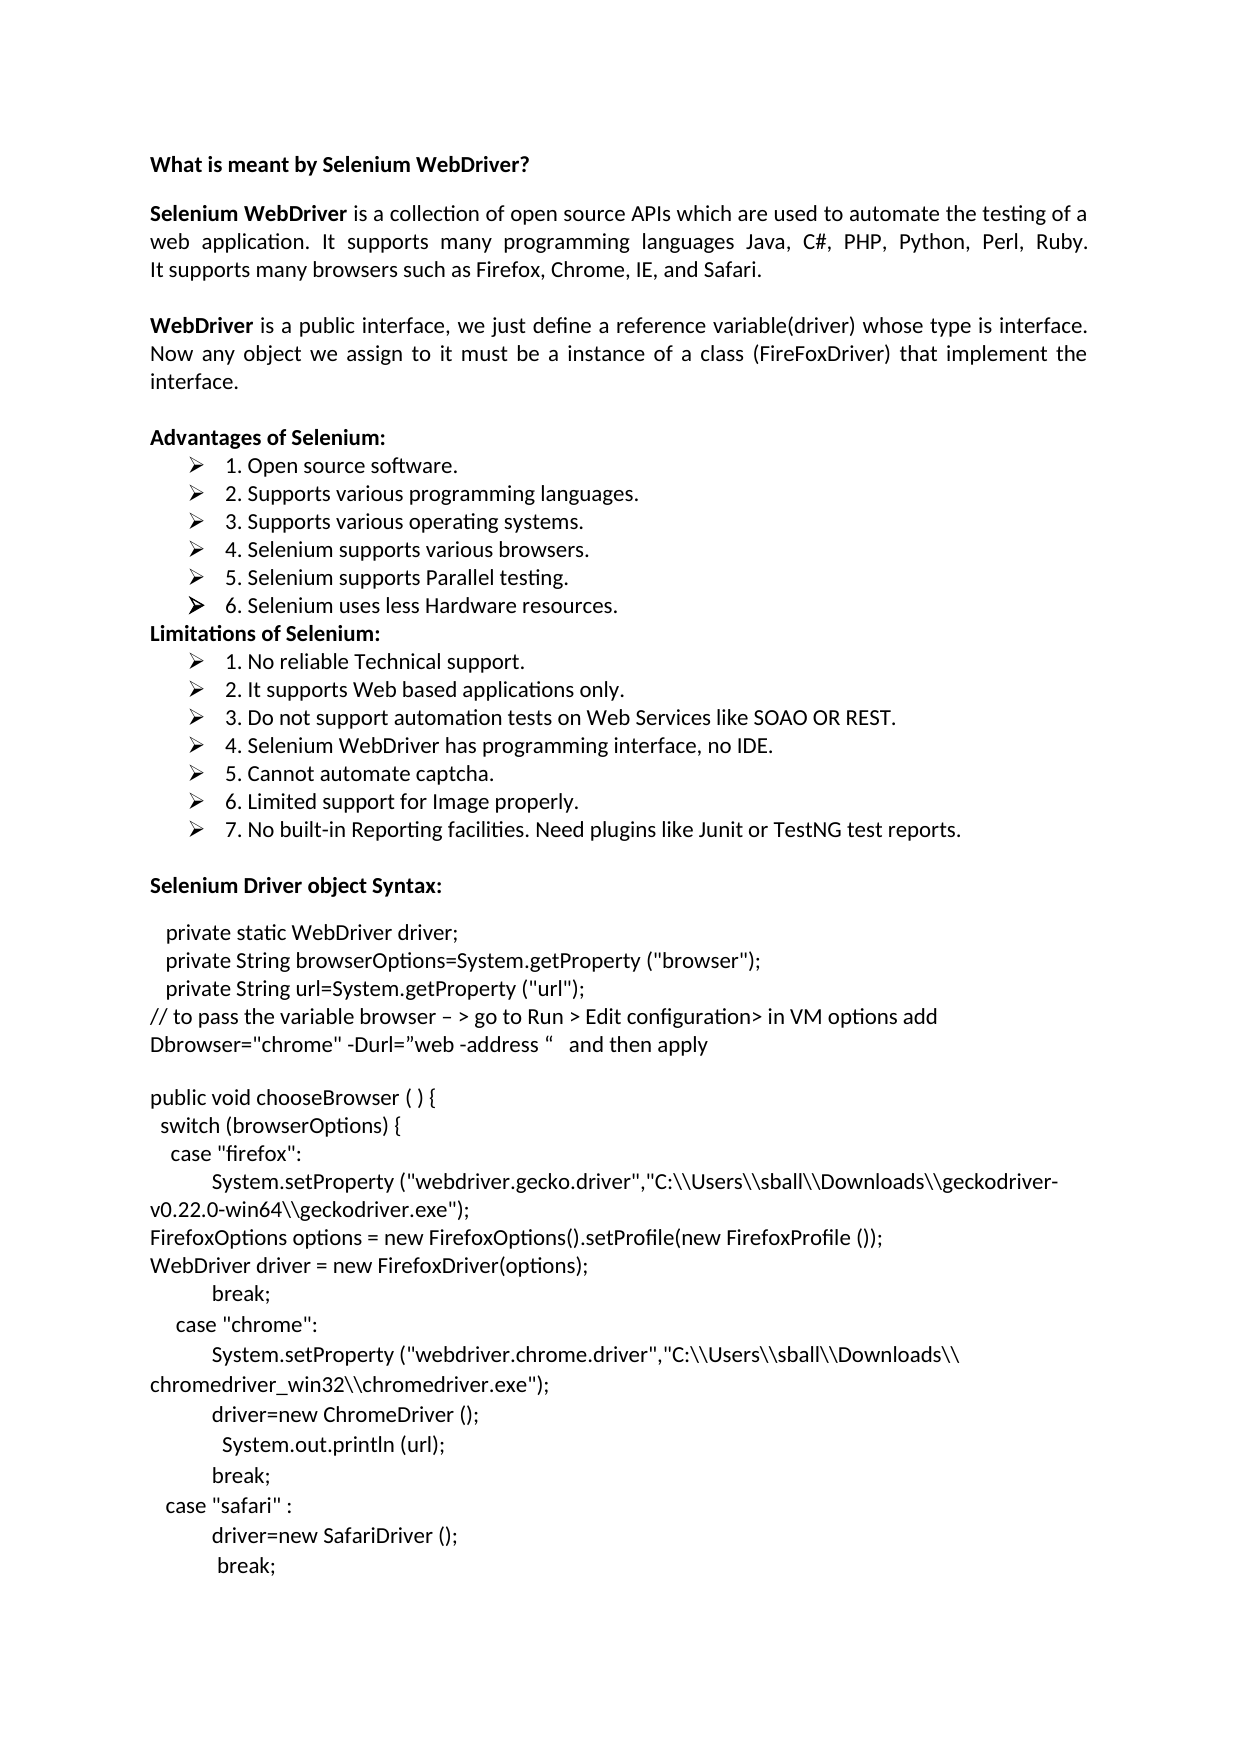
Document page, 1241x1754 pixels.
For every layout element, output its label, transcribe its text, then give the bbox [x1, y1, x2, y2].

text // to pass the variable browser – > go to Run > Edit configuration> in VM options add Dbrowser="chrome" -Durl=”web -address “ and then apply [150, 1002, 1090, 1058]
list 3. Supports various operating systems. [187, 507, 1090, 535]
list 1. Open source software. [187, 451, 1090, 479]
list 5. Cannot automate captcha. [187, 759, 1090, 787]
text Selenium Driver object Syntax: [150, 871, 1090, 899]
text WebDriver is a public interface, we just define a reference variable(driver) whose type is interface. Now any object we assign to it must be a instance of a class (FireFoxDriver) that implement the interface. [150, 311, 1090, 395]
list 3. Do not support automation tests on Web Services like SOAO OR REST. [187, 703, 1090, 731]
list 2. It supports Web based applications only. [187, 675, 1090, 703]
list 2. Supports various programming languages. [187, 479, 1090, 507]
list 5. Selenium supports Parallel testing. [187, 563, 1090, 591]
text Selenium WebDriver is a collection of open source APIs which are used to automate the testing of a web application. It supports many programming languages Java, C#, PHP, Python, Perl, Ruby. It supports many browsers such as Firefox, Chrome, IE, and Safari. [150, 199, 1090, 283]
list 1. No reliable Technical support. [187, 647, 1090, 675]
list 6. Selenium uses less Hardware resources. [187, 591, 1090, 619]
list 7. No built-in Reporting facilities. Need plugins like Junit or TestNG test reports. [187, 815, 1090, 843]
text private String url=System.getProperty ("url"); [150, 974, 1090, 1002]
list 4. Selenium WebDriver has programming interface, no IDE. [187, 731, 1090, 759]
list 4. Selenium supports various browsers. [187, 535, 1090, 563]
text private static WebDriver driver; private String browserOptions=System.getProperty ("browser"); [150, 918, 1090, 974]
text What is meant by Selenium WebDriver? [150, 150, 1090, 178]
text Limitations of Selenium: [150, 619, 1090, 647]
list 6. Limited support for Image properly. [187, 787, 1090, 815]
text Advantages of Selenium: [150, 423, 1090, 451]
text public void chooseBrowser ( ) { switch (browserOptions) { case "firefox": System.setProperty ("webdriver.gecko.driver","C:\\Users\\sball\\Downloads\\geckodriver-v0.22.0-win64\\geckodriver.exe"); FirefoxOptions options = new FirefoxOptions().setProfile(new FirefoxProfile ()); WebDriver driver = new FirefoxDriver(options); [150, 1083, 1090, 1279]
